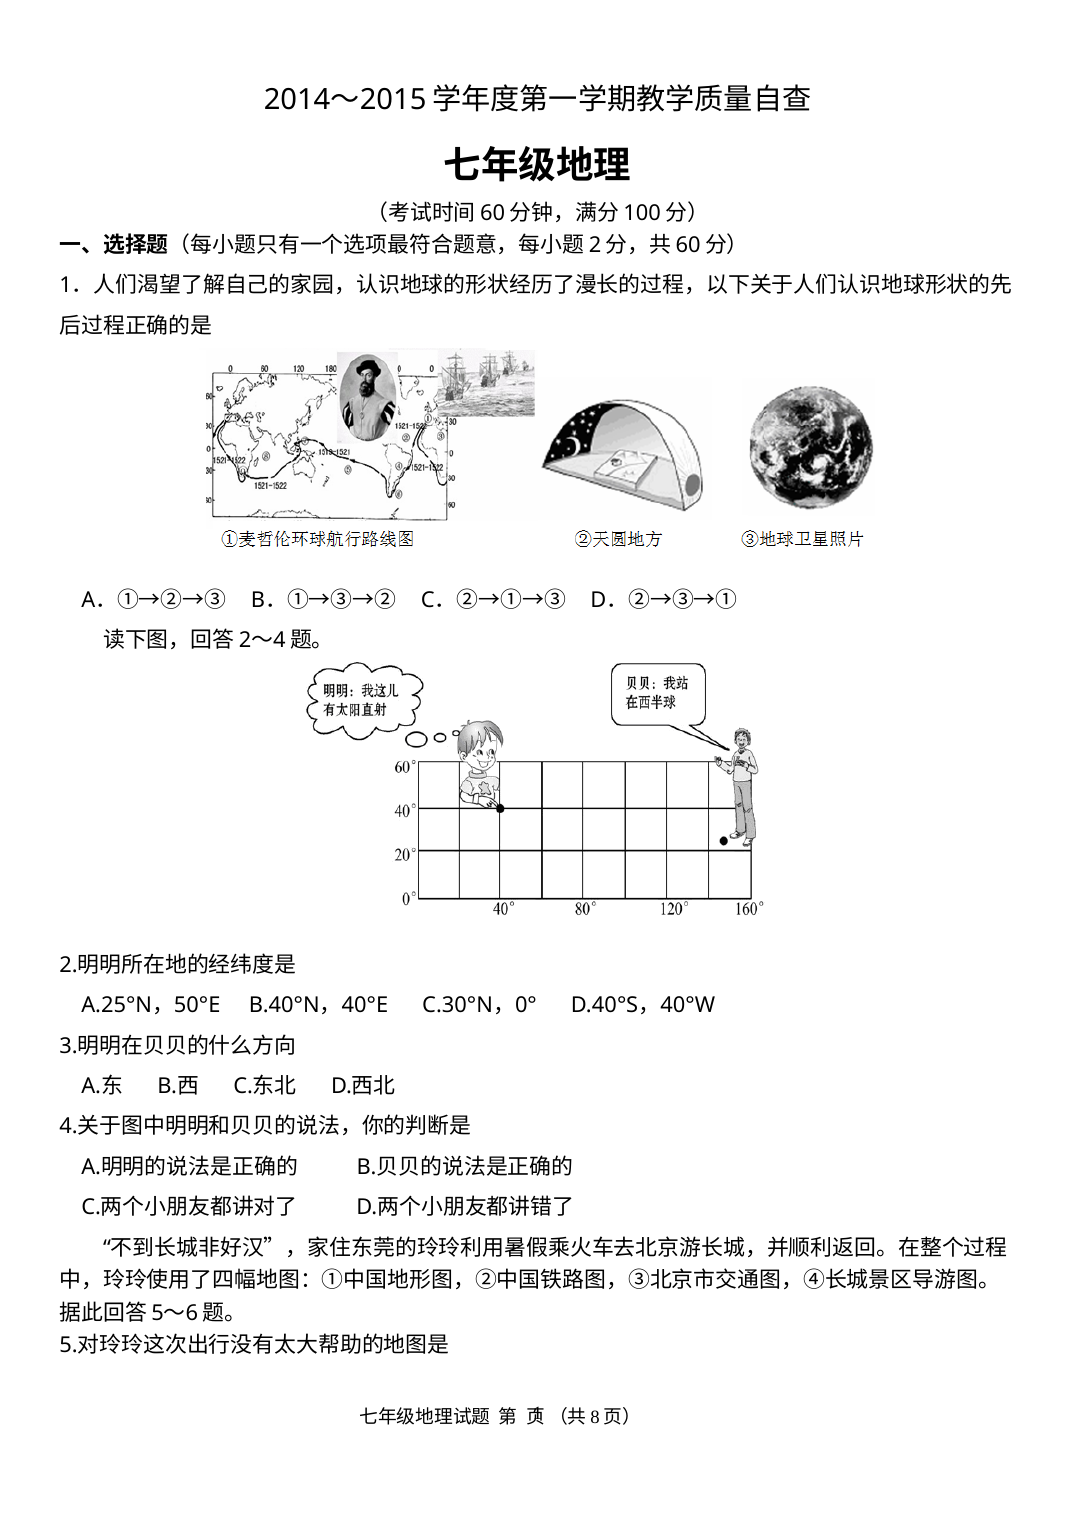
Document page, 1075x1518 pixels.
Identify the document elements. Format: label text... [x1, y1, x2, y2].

text “不到长城非好汉”，家住东莞的玲玲利用暑假乘火车去北京游长城，并顺利返回。在整个过程中，玲玲使用了四幅地图：①中国地形图，②中国铁路图，③北京市交通图，④长城景区导游图。据此回答5～6题。 [59, 1229, 1016, 1327]
text 2.明明所在地的经纬度是 [59, 947, 1016, 979]
text 3.明明在贝贝的什么方向 [59, 1027, 1016, 1060]
text A.25°N，50°E B.40°N，40°E C.30°N，0° D.40°S，40°W [59, 987, 1016, 1019]
text A．①→②→③ B．①→③→② C．②→①→③ D．②→③→① [59, 582, 1016, 614]
text 读下图，回答2～4题。 [59, 622, 1016, 654]
text 2014～2015学年度第一学期教学质量自查 [59, 64, 1016, 129]
text 1．人们渴望了解自己的家园，认识地球的形状经历了漫长的过程，以下关于人们认识地球形状的先后过程正确的是 [59, 267, 1016, 340]
text 4.关于图中明明和贝贝的说法，你的判断是 [59, 1108, 1016, 1141]
text 七年级地理 [59, 129, 1016, 194]
picture [303, 654, 771, 921]
text 一、选择题（每小题只有一个选项最符合题意，每小题2分，共60分） [59, 227, 1016, 259]
text A.明明的说法是正确的 B.贝贝的说法是正确的 [59, 1149, 1016, 1181]
text 5.对玲玲这次出行没有太大帮助的地图是 [59, 1327, 1016, 1359]
text C.两个小朋友都讲对了 D.两个小朋友都讲错了 [59, 1189, 1016, 1222]
text A.东 B.西 C.东北 D.西北 [59, 1068, 1016, 1100]
text （考试时间60分钟，满分100分） [59, 194, 1016, 227]
picture [199, 348, 876, 554]
